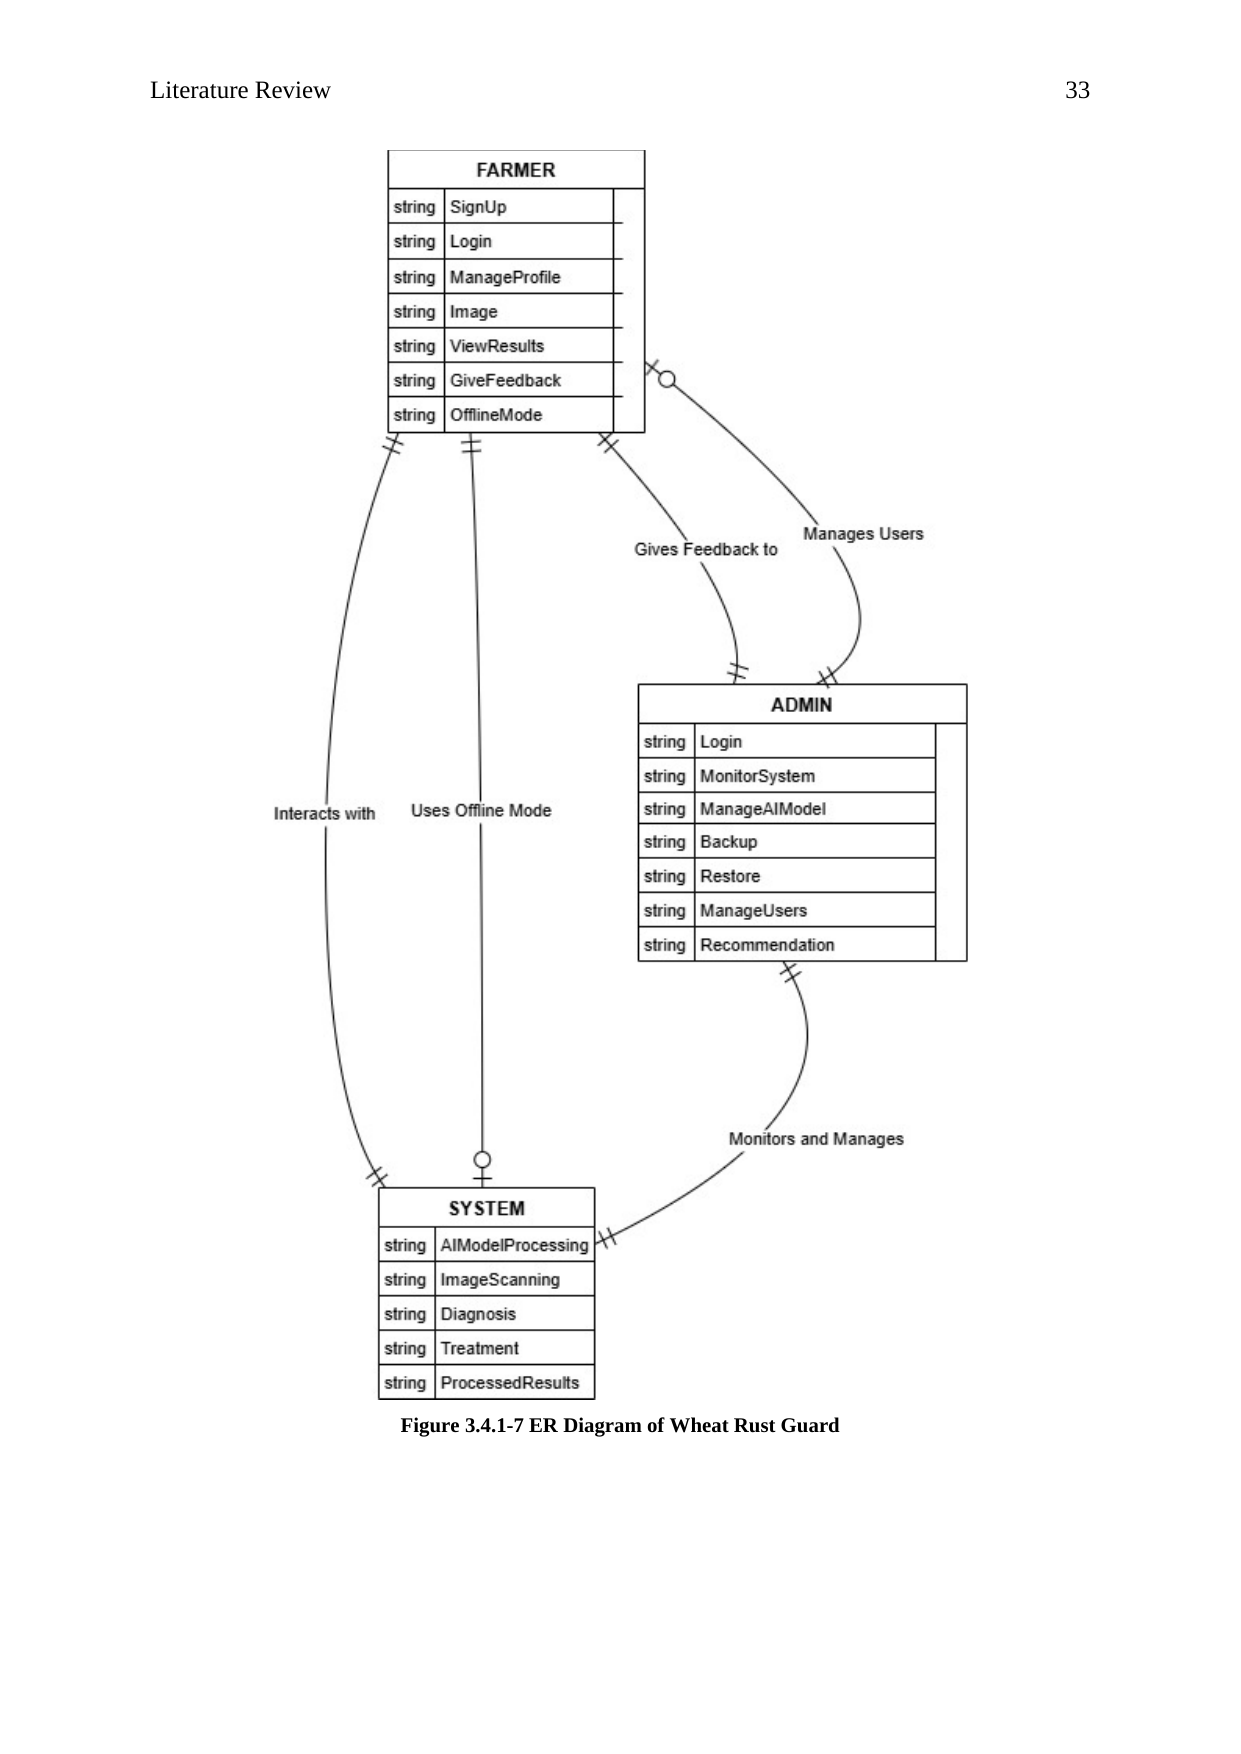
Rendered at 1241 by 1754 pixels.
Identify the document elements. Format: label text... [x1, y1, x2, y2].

picture [272, 150, 968, 1400]
